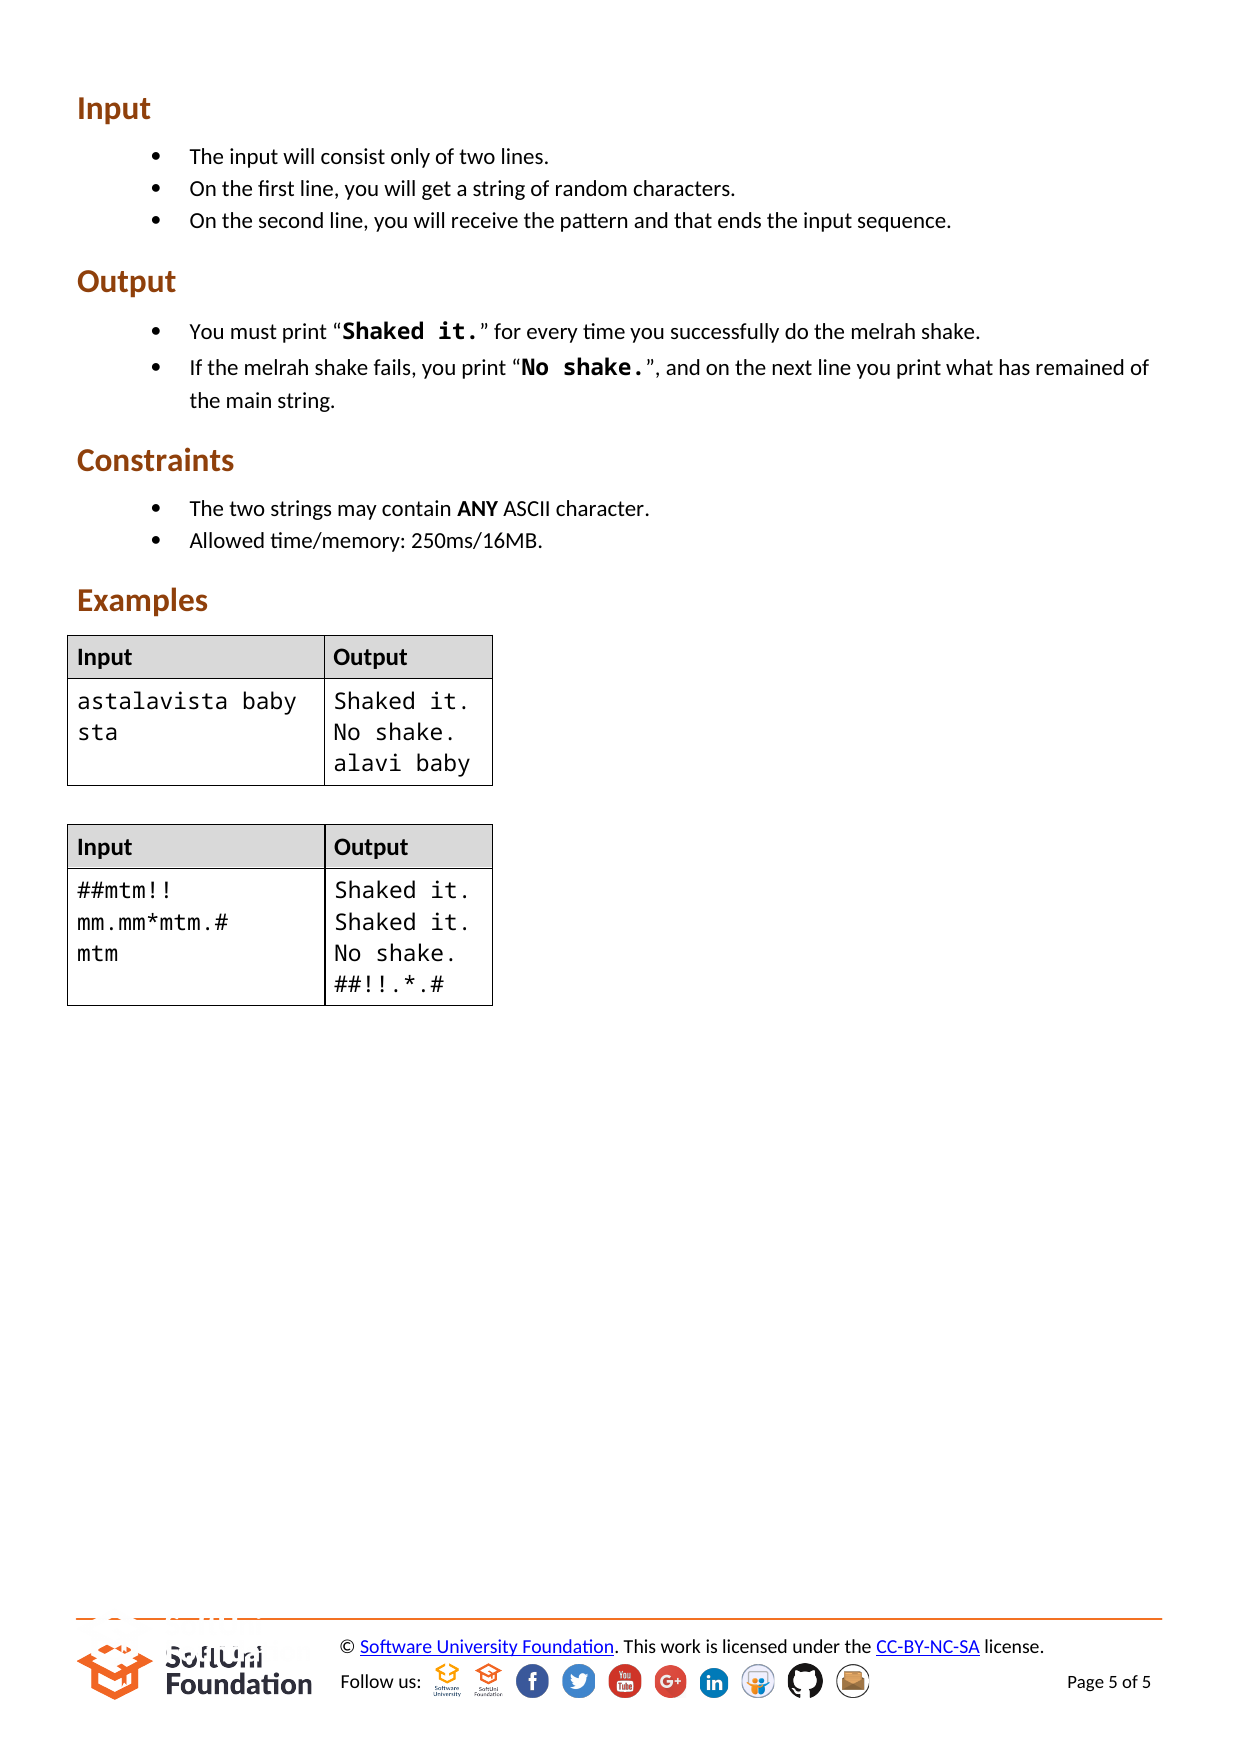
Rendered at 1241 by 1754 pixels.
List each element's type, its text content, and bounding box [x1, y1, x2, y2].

picture [608, 1664, 642, 1698]
picture [562, 1664, 595, 1698]
picture [720, 1668, 729, 1677]
subtitle Constraints [77, 439, 1163, 480]
list The two strings may contain ANY ASCII character. [152, 494, 1163, 522]
subtitle Examples [77, 579, 1163, 620]
picture [700, 1668, 708, 1675]
table_header Input [68, 825, 324, 867]
table_cell ##mtm!!mm.mm*mtm.# mtm [68, 869, 324, 1005]
table_cell Shaked it. No shake. alavi baby [325, 679, 492, 784]
picture [654, 1665, 687, 1698]
table_header Output [326, 825, 492, 867]
picture [787, 1663, 823, 1698]
list On the first line, you will get a string of random characters. [152, 174, 1163, 202]
table_header Input [68, 636, 324, 678]
list On the second line, you will receive the pattern and that ends the input sequence. [152, 207, 1163, 234]
picture [741, 1664, 775, 1698]
list Allowed time/memory: 250ms/16MB. [152, 526, 1163, 554]
picture [713, 1680, 722, 1689]
picture [433, 1663, 461, 1698]
picture [474, 1663, 503, 1698]
subtitle Output [77, 259, 1163, 300]
table_cell astalavista baby sta [68, 679, 324, 784]
list The input will consist only of two lines. [152, 142, 1163, 170]
picture [720, 1689, 729, 1698]
table_cell Shaked it. Shaked it. No shake. ##!!.*.# [326, 869, 492, 1005]
list If the melrah shake fails, you print “No shake.”, and on the next line you print what has remained of the main string. [152, 351, 1163, 414]
picture [76, 1608, 312, 1700]
picture [516, 1664, 549, 1698]
list You must print “Shaked it.” for every time you successfully do the melrah shake. [152, 315, 1163, 346]
subtitle Input [77, 87, 1163, 128]
table_header Output [325, 636, 492, 678]
picture [700, 1691, 708, 1698]
picture [836, 1664, 870, 1698]
